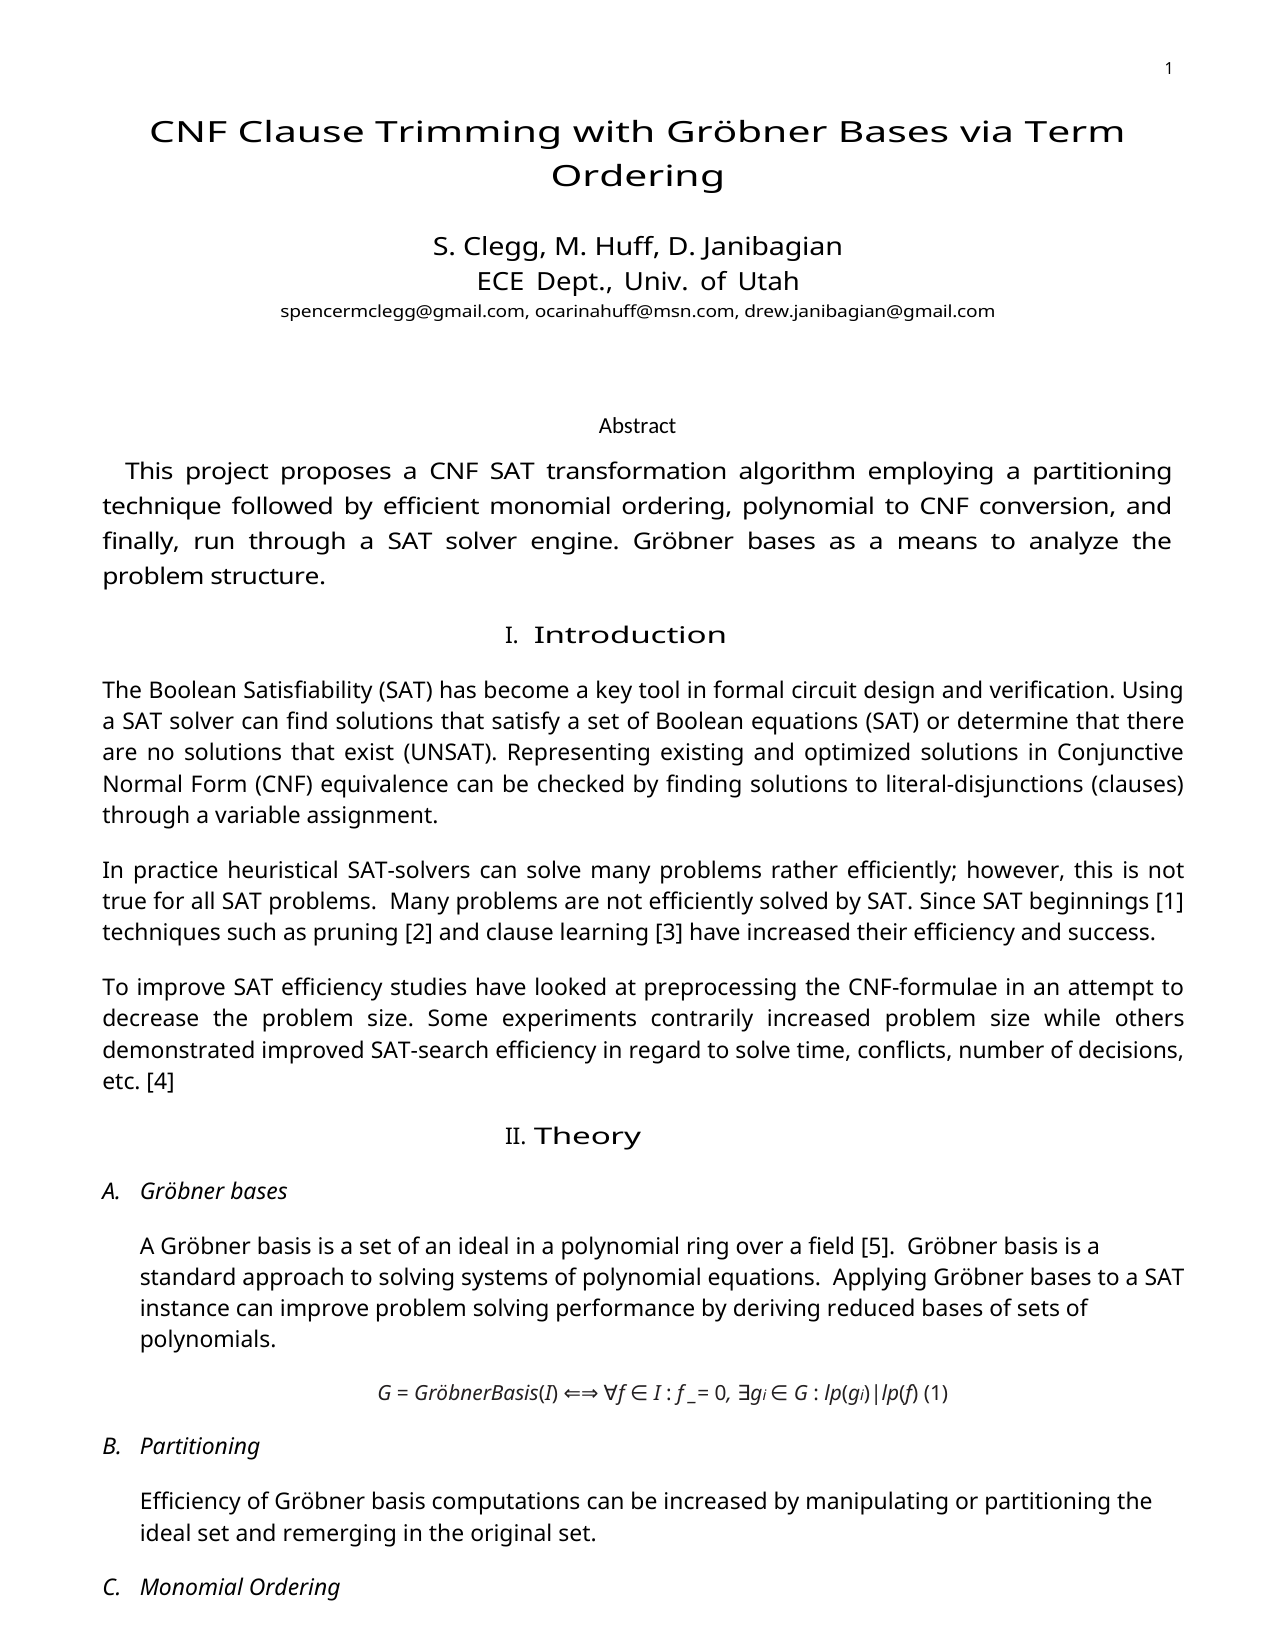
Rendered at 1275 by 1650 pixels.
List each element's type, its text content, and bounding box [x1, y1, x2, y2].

text CNF Clause Trimming with Gröbner Bases via Term Ordering [142, 111, 1134, 225]
text 1 [89, 56, 1173, 79]
text spencermclegg@gmail.com, ocarinahuff@msn.com, drew.janibagian@gmail.com [155, 299, 1121, 322]
text S. Clegg, M. Huff, D. Janibagian [155, 229, 1121, 263]
text A Gröbner basis is a set of an ideal in a polynomial ring over a field [5]. Gröbner basis is a standard approach to solving systems of polynomial equations. Applying Gröbner bases to a SAT instance can improve problem solving performance by deriving reduced bases of sets of polynomials. [139, 1229, 1185, 1354]
list Monomial Ordering [102, 1571, 1185, 1603]
text G = GröbnerBasis(I) ⇐⇒ ∀f ∈ I : f _= 0, ∃gi ∈ G : lp(gi)|lp(f) (1) [139, 1378, 1185, 1407]
list Theory [505, 1120, 1185, 1151]
text The Boolean Satisfiability (SAT) has become a key tool in formal circuit design and verification. Using a SAT solver can find solutions that satisfy a set of Boolean equations (SAT) or determine that there are no solutions that exist (UNSAT). Representing existing and optimized solutions in Conjunctive Normal Form (CNF) equivalence can be checked by finding solutions to literal-disjunctions (clauses) through a variable assignment. [102, 674, 1185, 830]
text To improve SAT efficiency studies have looked at preprocessing the CNF-formulae in an attempt to decrease the problem size. Some experiments contrarily increased problem size while others demonstrated improved SAT-search efficiency in regard to solve time, conflicts, number of decisions, etc. [4] [102, 971, 1185, 1096]
list Introduction [505, 619, 1185, 650]
text Abstract [338, 411, 937, 439]
list Gröbner bases [102, 1175, 1185, 1206]
text ECE Dept., Univ. of Utah [155, 264, 1121, 298]
list Partitioning [102, 1430, 1185, 1462]
text In practice heuristical SAT-solvers can solve many problems rather efficiently; however, this is not true for all SAT problems. Many problems are not efficiently solved by SAT. Since SAT beginnings [1] techniques such as pruning [2] and clause learning [3] have increased their efficiency and success. [102, 854, 1185, 947]
text This project proposes a CNF SAT transformation algorithm employing a partitioning technique followed by efficient monomial ordering, polynomial to CNF conversion, and finally, run through a SAT solver engine. Gröbner bases as a means to analyze the problem structure. [102, 455, 1173, 592]
text Efficiency of Gröbner basis computations can be increased by manipulating or partitioning the ideal set and remerging in the original set. [139, 1485, 1185, 1548]
